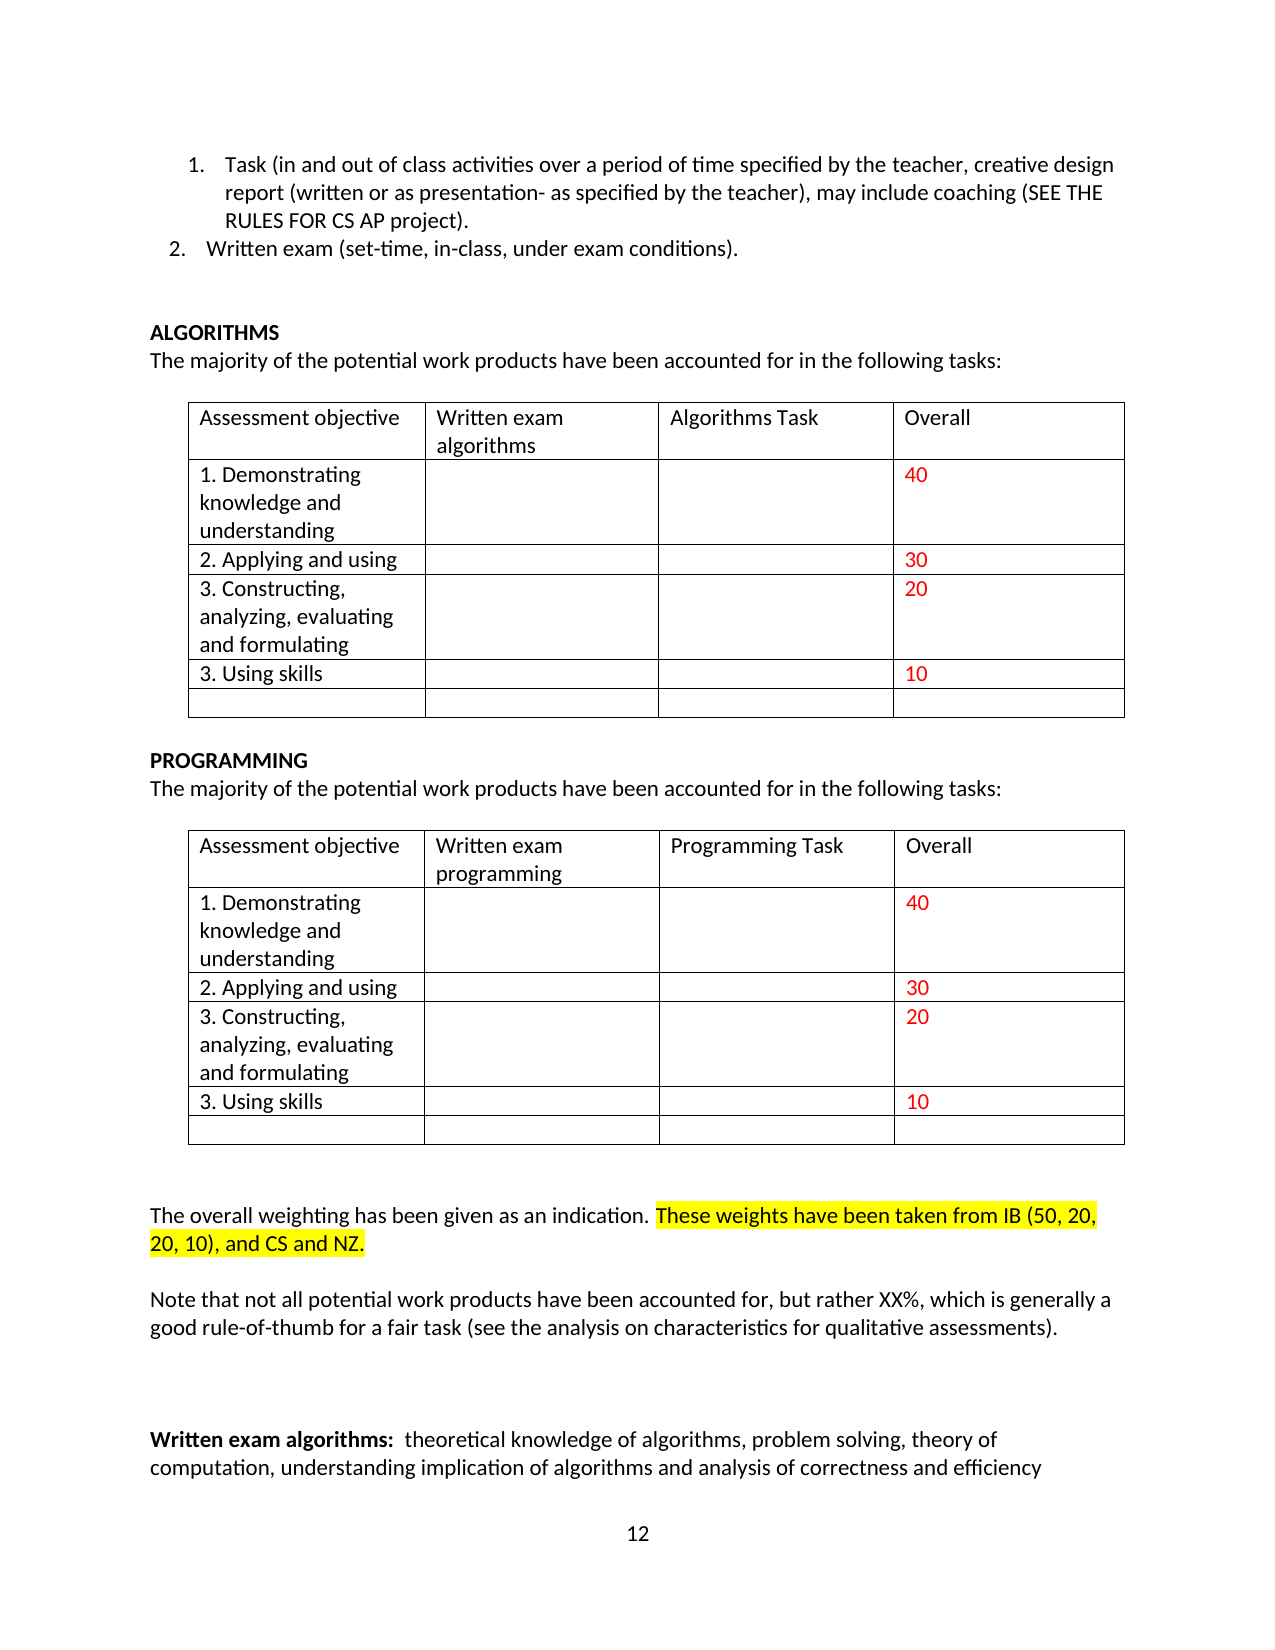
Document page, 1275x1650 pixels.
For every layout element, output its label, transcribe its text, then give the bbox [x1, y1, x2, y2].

table_cell [426, 460, 658, 544]
text Note that not all potential work products have been accounted for, but rather XX%, which is generally a good rule-of-thumb for a fair task (see the analysis on characteristics for qualitative assessments). [150, 1285, 1125, 1341]
table_cell 3. Constructing, analyzing, evaluating and formulating [189, 1002, 424, 1086]
table_cell [659, 689, 893, 717]
table_cell [189, 689, 425, 717]
table_header Algorithms Task [659, 403, 893, 459]
text The majority of the potential work products have been accounted for in the following tasks: [150, 774, 1125, 802]
table_cell [659, 460, 893, 544]
text ALGORITHMS [150, 318, 1125, 346]
table_header Written exam algorithms [426, 403, 658, 459]
table_cell [660, 973, 894, 1001]
table_cell 10 [894, 660, 1124, 688]
table_cell 40 [895, 888, 1124, 972]
text PROGRAMMING [150, 746, 1125, 774]
table_cell [659, 545, 893, 573]
table_header Written exam programming [425, 831, 659, 887]
table_cell 1. Demonstrating knowledge and understanding [189, 460, 425, 544]
table_cell [425, 1002, 659, 1086]
table_cell [189, 1116, 424, 1144]
table_cell [659, 660, 893, 688]
table_cell [895, 1116, 1124, 1144]
table_header Overall [894, 403, 1124, 459]
table_header Assessment objective [189, 403, 425, 459]
table_cell 2. Applying and using [189, 973, 424, 1001]
table_cell [425, 888, 659, 972]
table_cell [425, 973, 659, 1001]
table_cell 30 [894, 545, 1124, 573]
table_cell [426, 545, 658, 573]
list Written exam (set-time, in-class, under exam conditions). [169, 234, 1125, 262]
table_cell 2. Applying and using [189, 545, 425, 573]
table_cell 1. Demonstrating knowledge and understanding [189, 888, 424, 972]
table_cell [660, 1002, 894, 1086]
table_cell [660, 1087, 894, 1115]
table_header Programming Task [660, 831, 894, 887]
text The majority of the potential work products have been accounted for in the following tasks: [150, 346, 1125, 374]
table_header Assessment objective [189, 831, 424, 887]
table_cell 10 [895, 1087, 1124, 1115]
text The overall weighting has been given as an indication. These weights have been taken from IB (50, 20, 20, 10), and CS and NZ. [150, 1201, 1125, 1257]
table_cell [426, 660, 658, 688]
table_cell [425, 1116, 659, 1144]
table_cell [425, 1087, 659, 1115]
text Written exam algorithms: theoretical knowledge of algorithms, problem solving, theory of computation, understanding implication of algorithms and analysis of correctness and efficiency [150, 1426, 1125, 1482]
table_cell [660, 888, 894, 972]
table_cell [426, 689, 658, 717]
table_cell [660, 1116, 894, 1144]
table_cell [659, 575, 893, 658]
table_header Overall [895, 831, 1124, 887]
table_cell 20 [895, 1002, 1124, 1086]
table_cell 3. Constructing, analyzing, evaluating and formulating [189, 575, 425, 658]
table_cell [426, 575, 658, 658]
table_cell 3. Using skills [189, 1087, 424, 1115]
table_cell 20 [894, 575, 1124, 658]
table_cell 30 [895, 973, 1124, 1001]
table_cell 40 [894, 460, 1124, 544]
table_cell 3. Using skills [189, 660, 425, 688]
table_cell [894, 689, 1124, 717]
